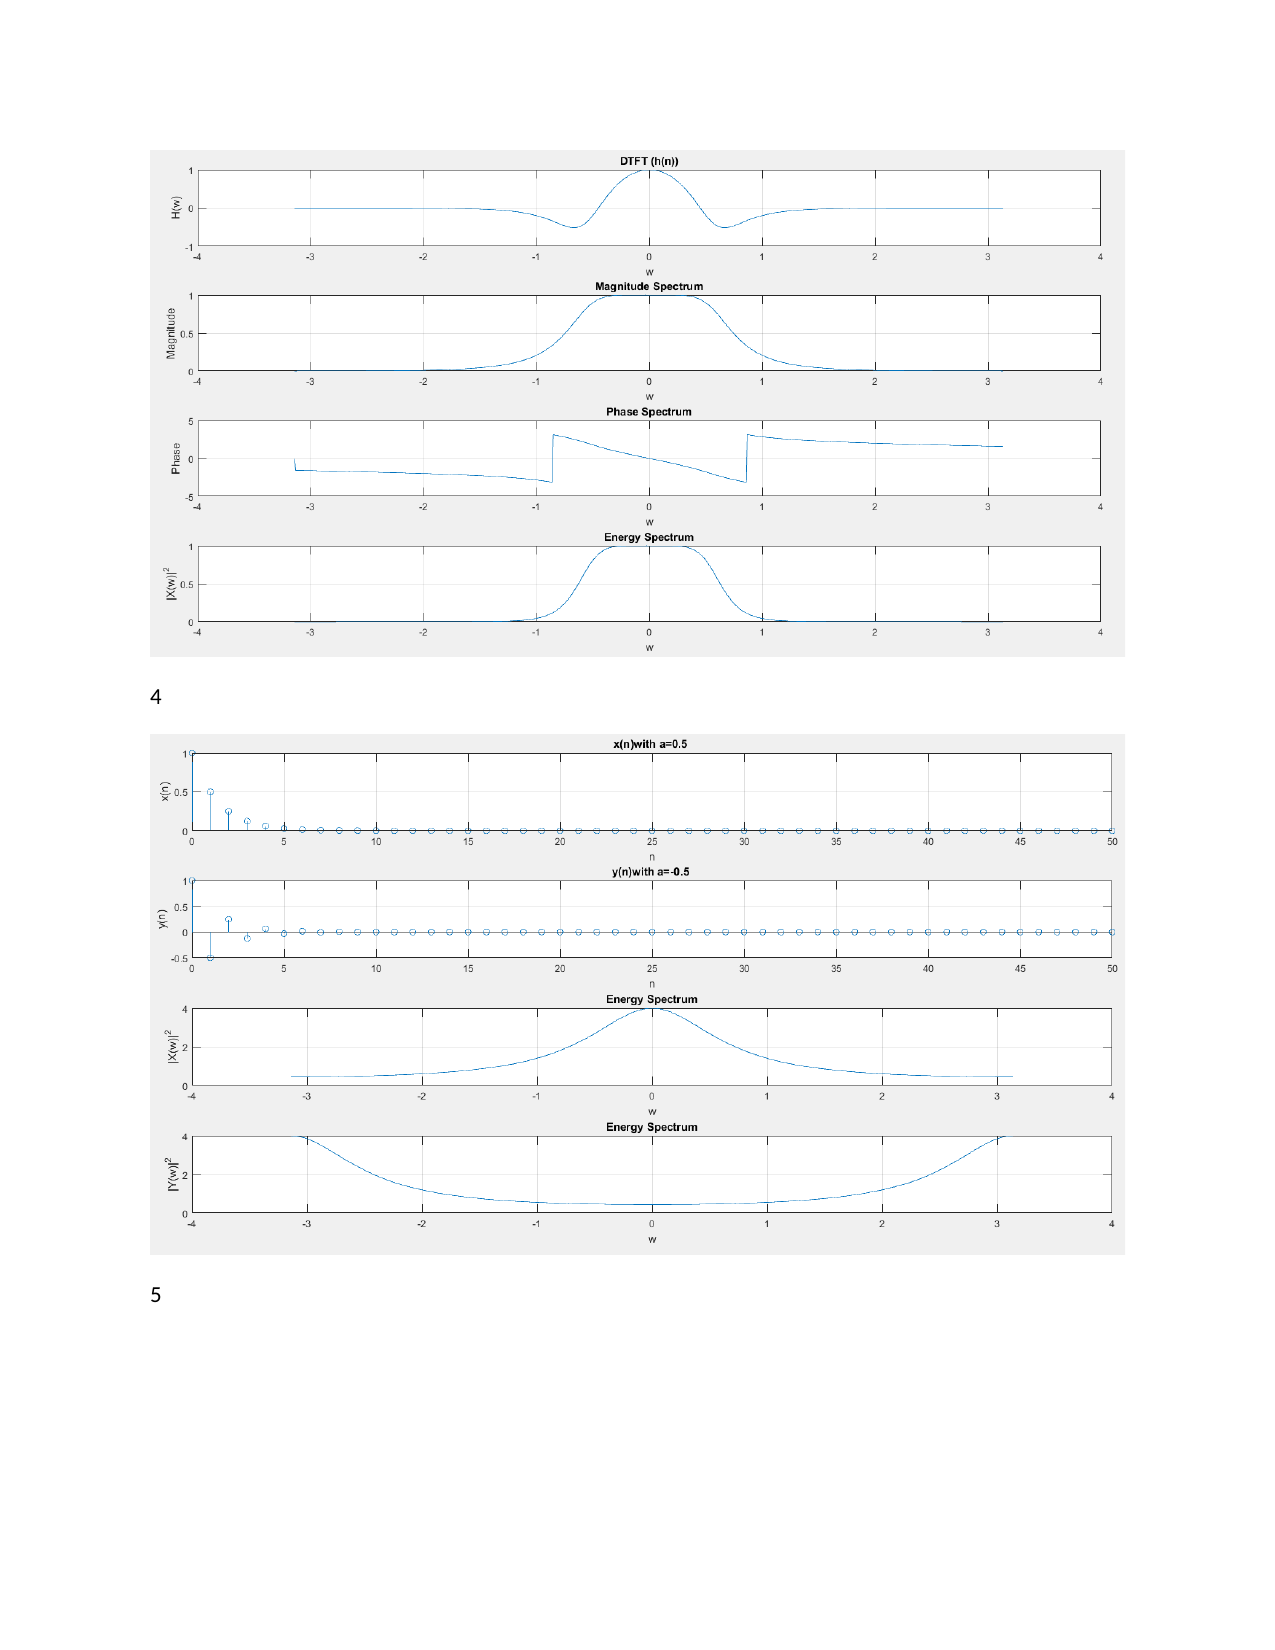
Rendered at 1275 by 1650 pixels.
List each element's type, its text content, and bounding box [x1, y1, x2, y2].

picture [150, 150, 1125, 657]
text 4 [150, 682, 1125, 710]
text 5 [150, 1280, 1125, 1308]
picture [150, 734, 1125, 1255]
